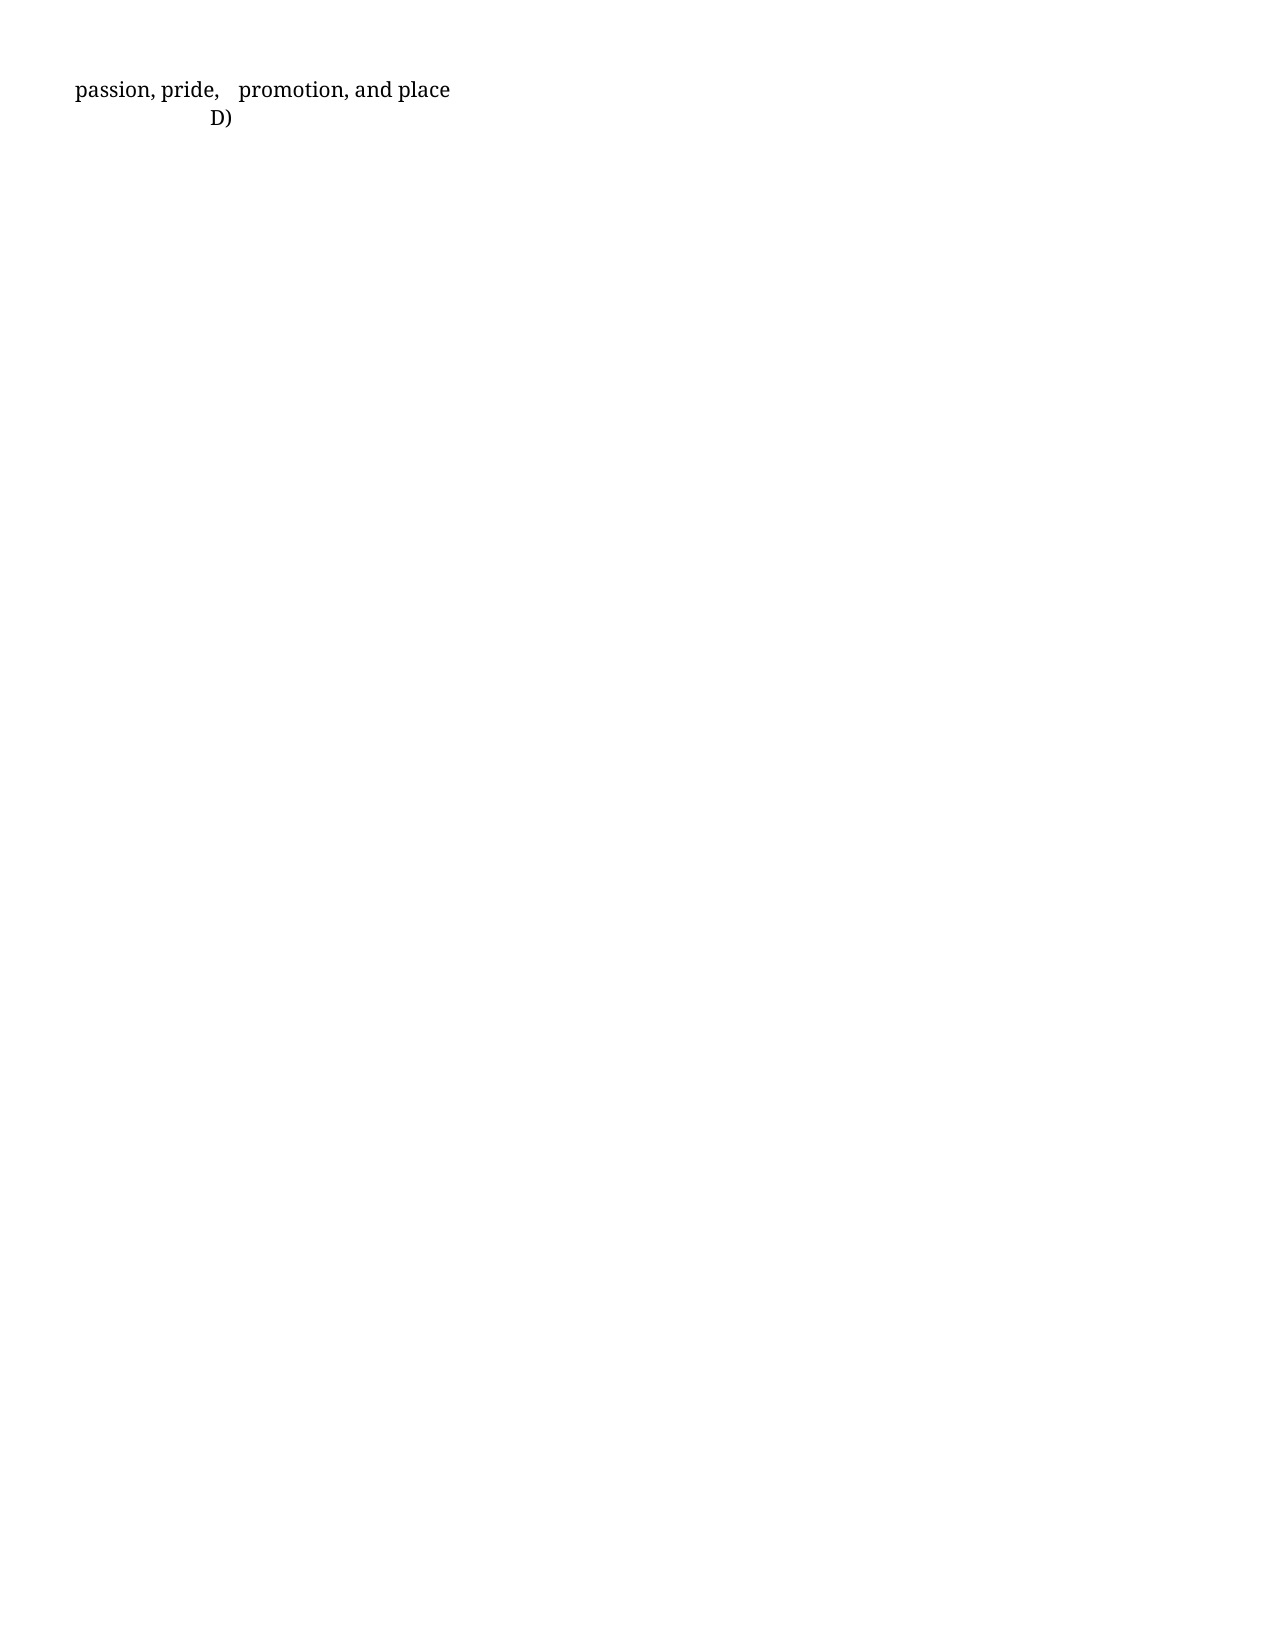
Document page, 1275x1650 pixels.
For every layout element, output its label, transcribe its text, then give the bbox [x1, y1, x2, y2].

text passion, pride, promotion, and place [238, 75, 1200, 103]
text D) [187, 103, 232, 132]
text passion, pride, promotion, and place [75, 75, 232, 103]
